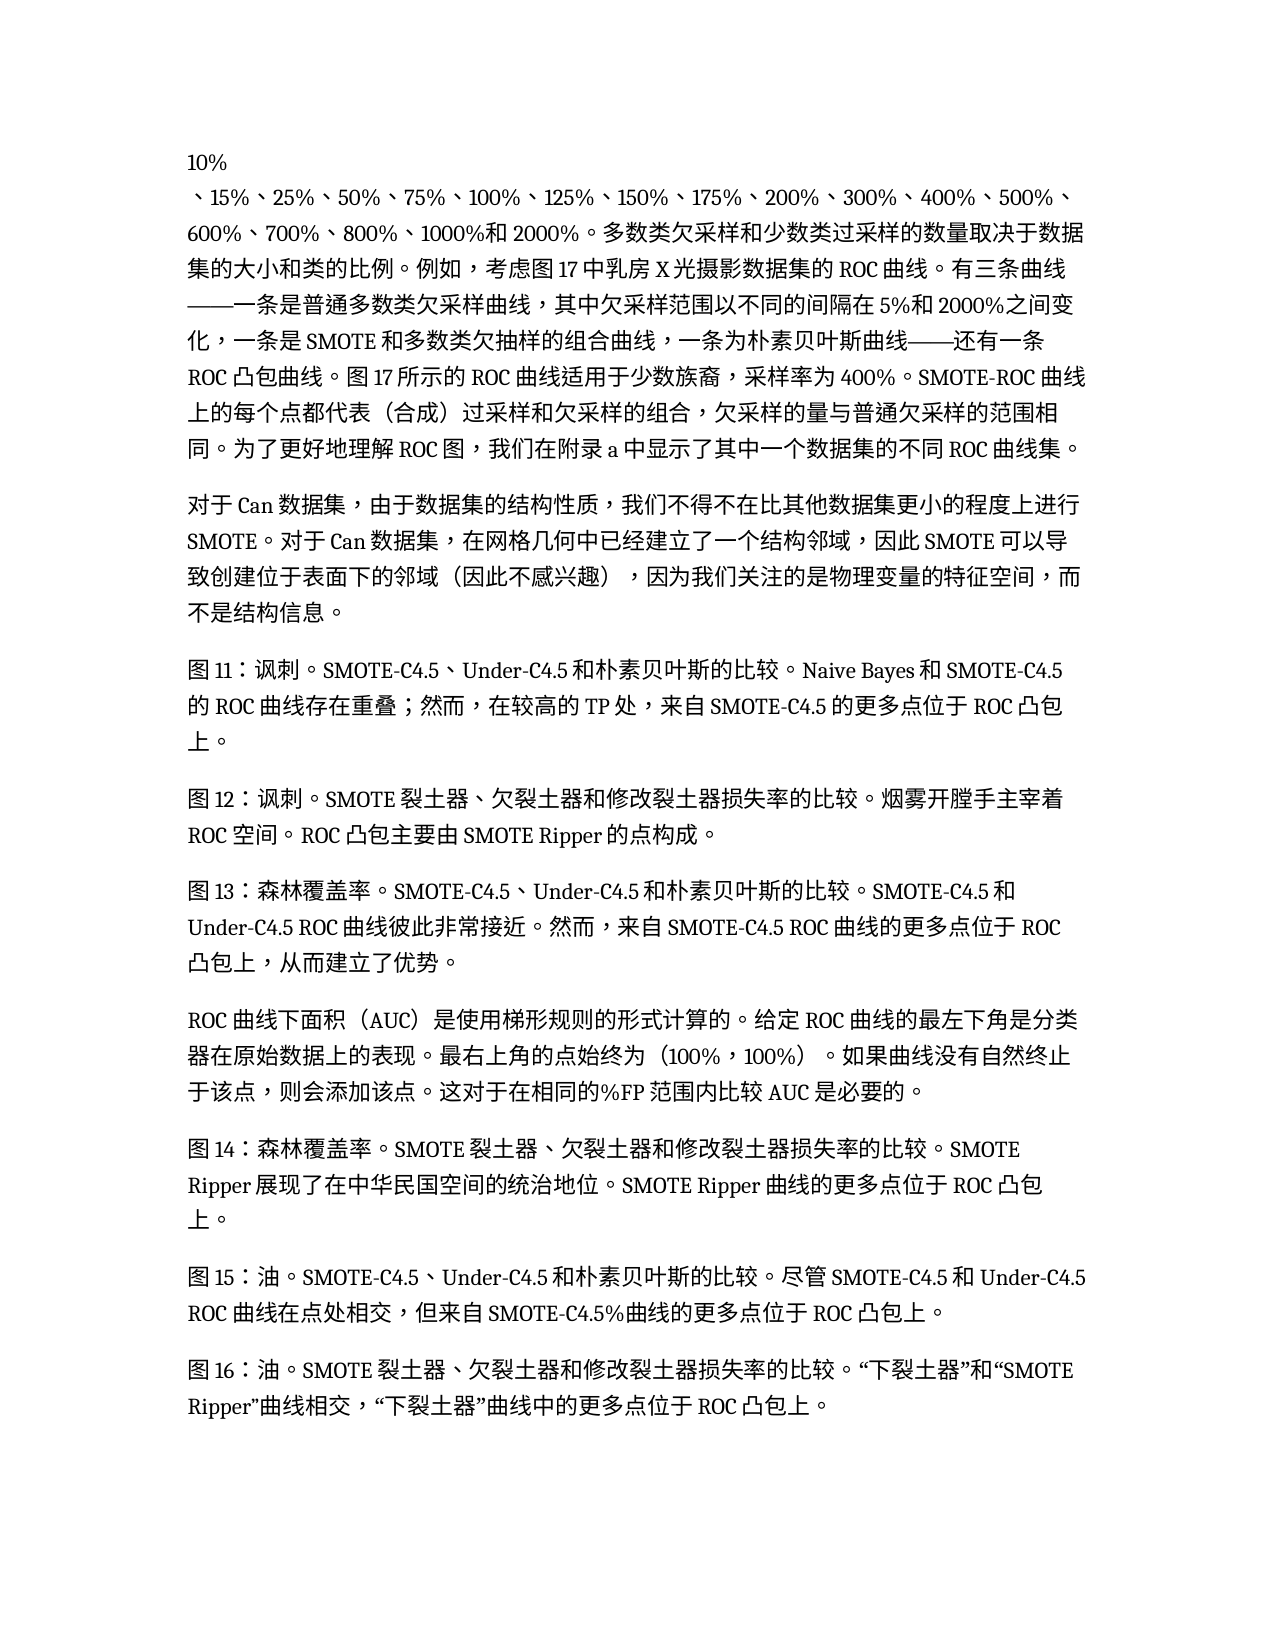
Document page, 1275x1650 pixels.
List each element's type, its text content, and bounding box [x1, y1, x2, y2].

text 图16：油。SMOTE裂土器、欠裂土器和修改裂土器损失率的比较。“下裂土器”和“SMOTE Ripper”曲线相交，“下裂土器”曲线中的更多点位于ROC凸包上。 [187, 1354, 1087, 1421]
text 对于Can数据集，由于数据集的结构性质，我们不得不在比其他数据集更小的程度上进行SMOTE。对于Can数据集，在网格几何中已经建立了一个结构邻域，因此SMOTE可以导致创建位于表面下的邻域（因此不感兴趣），因为我们关注的是物理变量的特征空间，而不是结构信息。 [187, 489, 1087, 628]
text ROC曲线下面积（AUC）是使用梯形规则的形式计算的。给定ROC曲线的最左下角是分类器在原始数据上的表现。最右上角的点始终为（100%，100%）。如果曲线没有自然终止于该点，则会添加该点。这对于在相同的%FP范围内比较AUC是必要的。 [187, 1004, 1087, 1107]
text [187, 150, 1087, 464]
text 图12：讽刺。SMOTE裂土器、欠裂土器和修改裂土器损失率的比较。烟雾开膛手主宰着ROC空间。ROC凸包主要由SMOTE Ripper的点构成。 [187, 783, 1087, 850]
text 图14：森林覆盖率。SMOTE裂土器、欠裂土器和修改裂土器损失率的比较。SMOTE Ripper展现了在中华民国空间的统治地位。SMOTE Ripper曲线的更多点位于ROC凸包上。 [187, 1133, 1087, 1236]
text 图13：森林覆盖率。SMOTE-C4.5、Under-C4.5和朴素贝叶斯的比较。SMOTE-C4.5和Under-C4.5 ROC曲线彼此非常接近。然而，来自SMOTE-C4.5 ROC曲线的更多点位于ROC凸包上，从而建立了优势。 [187, 875, 1087, 978]
text 图11：讽刺。SMOTE-C4.5、Under-C4.5和朴素贝叶斯的比较。Naive Bayes和SMOTE-C4.5的ROC曲线存在重叠；然而，在较高的TP处，来自SMOTE-C4.5的更多点位于ROC凸包上。 [187, 654, 1087, 757]
text 图15：油。SMOTE-C4.5、Under-C4.5和朴素贝叶斯的比较。尽管SMOTE-C4.5和Under-C4.5 ROC曲线在点处相交，但来自SMOTE-C4.5%曲线的更多点位于ROC凸包上。 [187, 1261, 1087, 1328]
